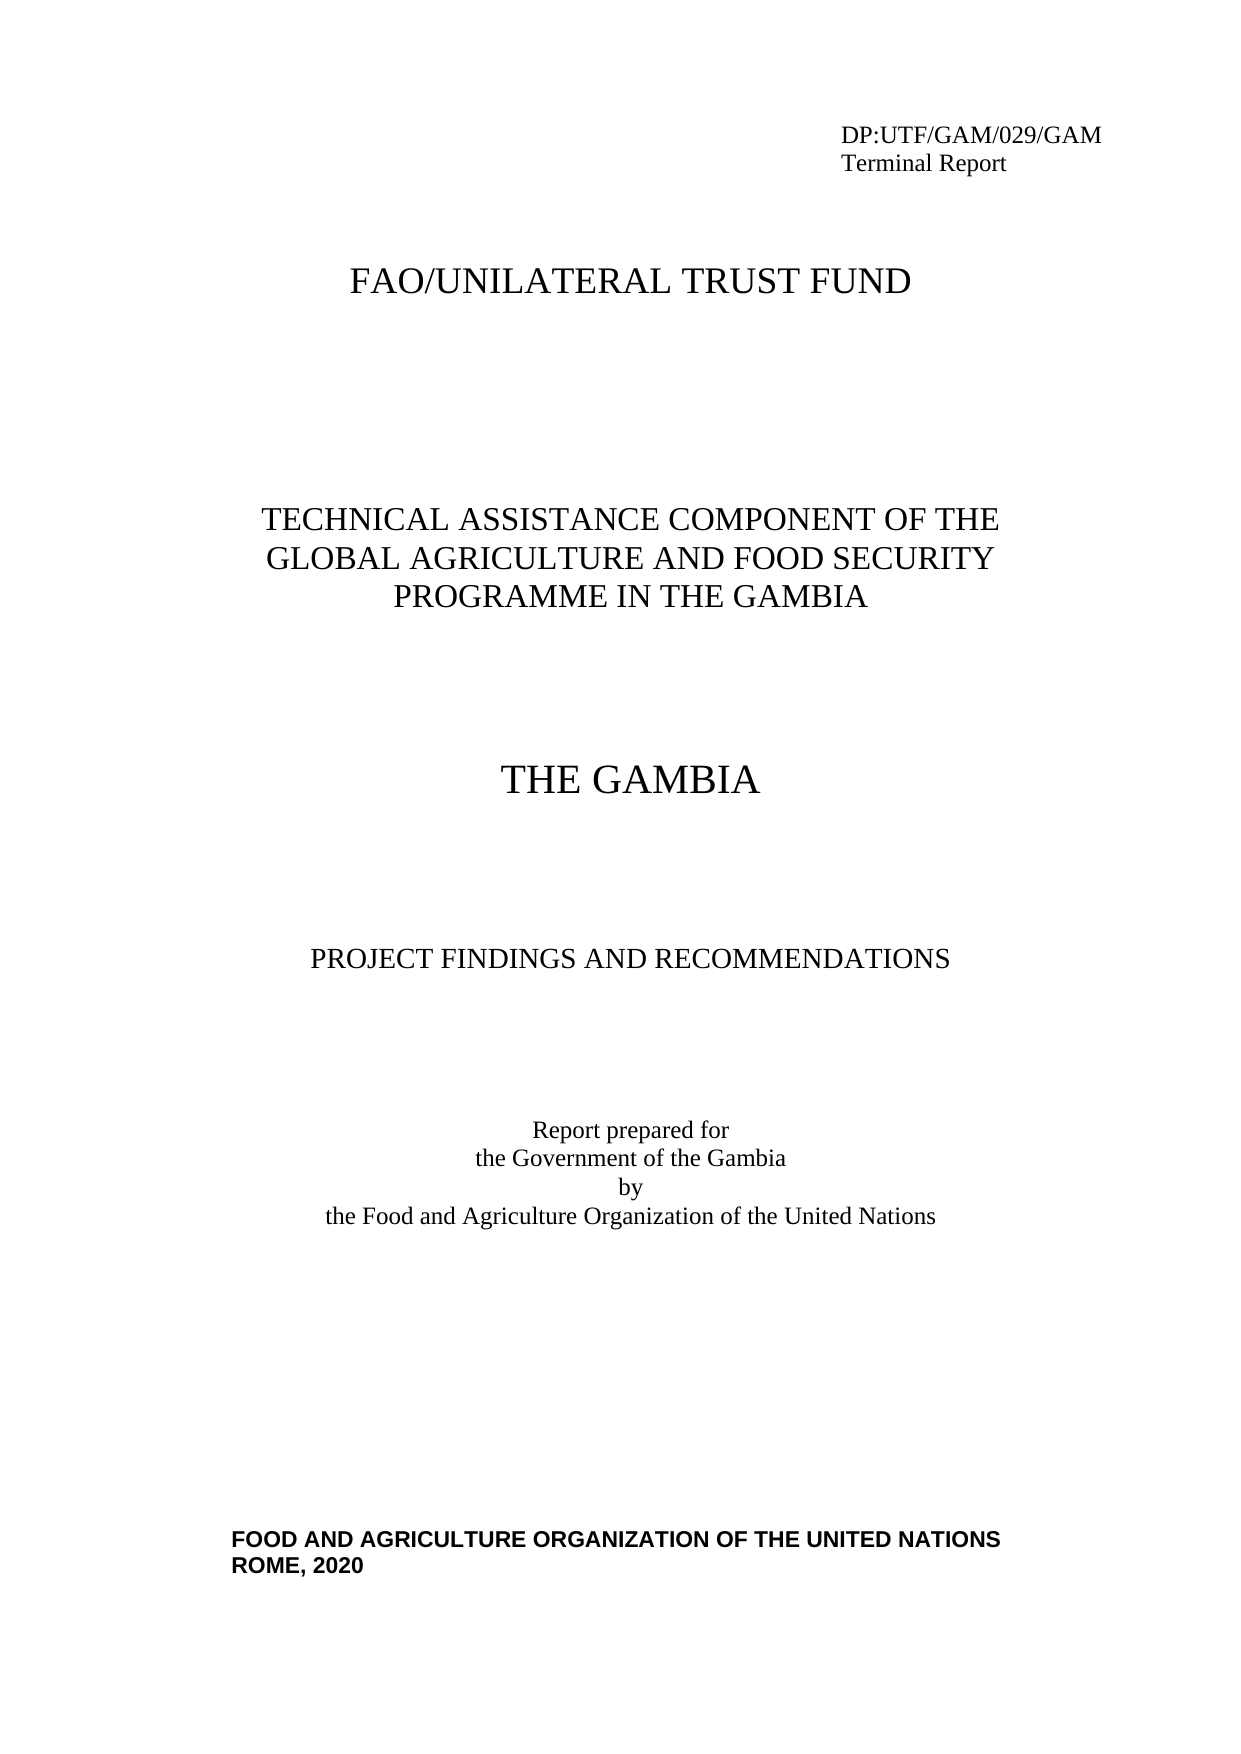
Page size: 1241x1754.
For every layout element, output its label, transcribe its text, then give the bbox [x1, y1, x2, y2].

text TECHNICAL ASSISTANCE COMPONENT OF THE GLOBAL AGRICULTURE AND FOOD SECURITY PROGRAMME IN THE GAMBIA [155, 499, 1106, 614]
subtitle PROJECT FINDINGS AND RECOMMENDATIONS [155, 942, 1106, 975]
subtitle FAO/UNILATERAL TRUST FUND [155, 258, 1106, 302]
text Report prepared for the Government of the Gambia by the Food and Agriculture Organization of the United Nations [155, 1115, 1106, 1230]
subtitle THE GAMBIA [155, 754, 1106, 802]
text DP:UTF/GAM/029/GAM [841, 120, 1106, 148]
text Terminal Report [841, 148, 1106, 177]
